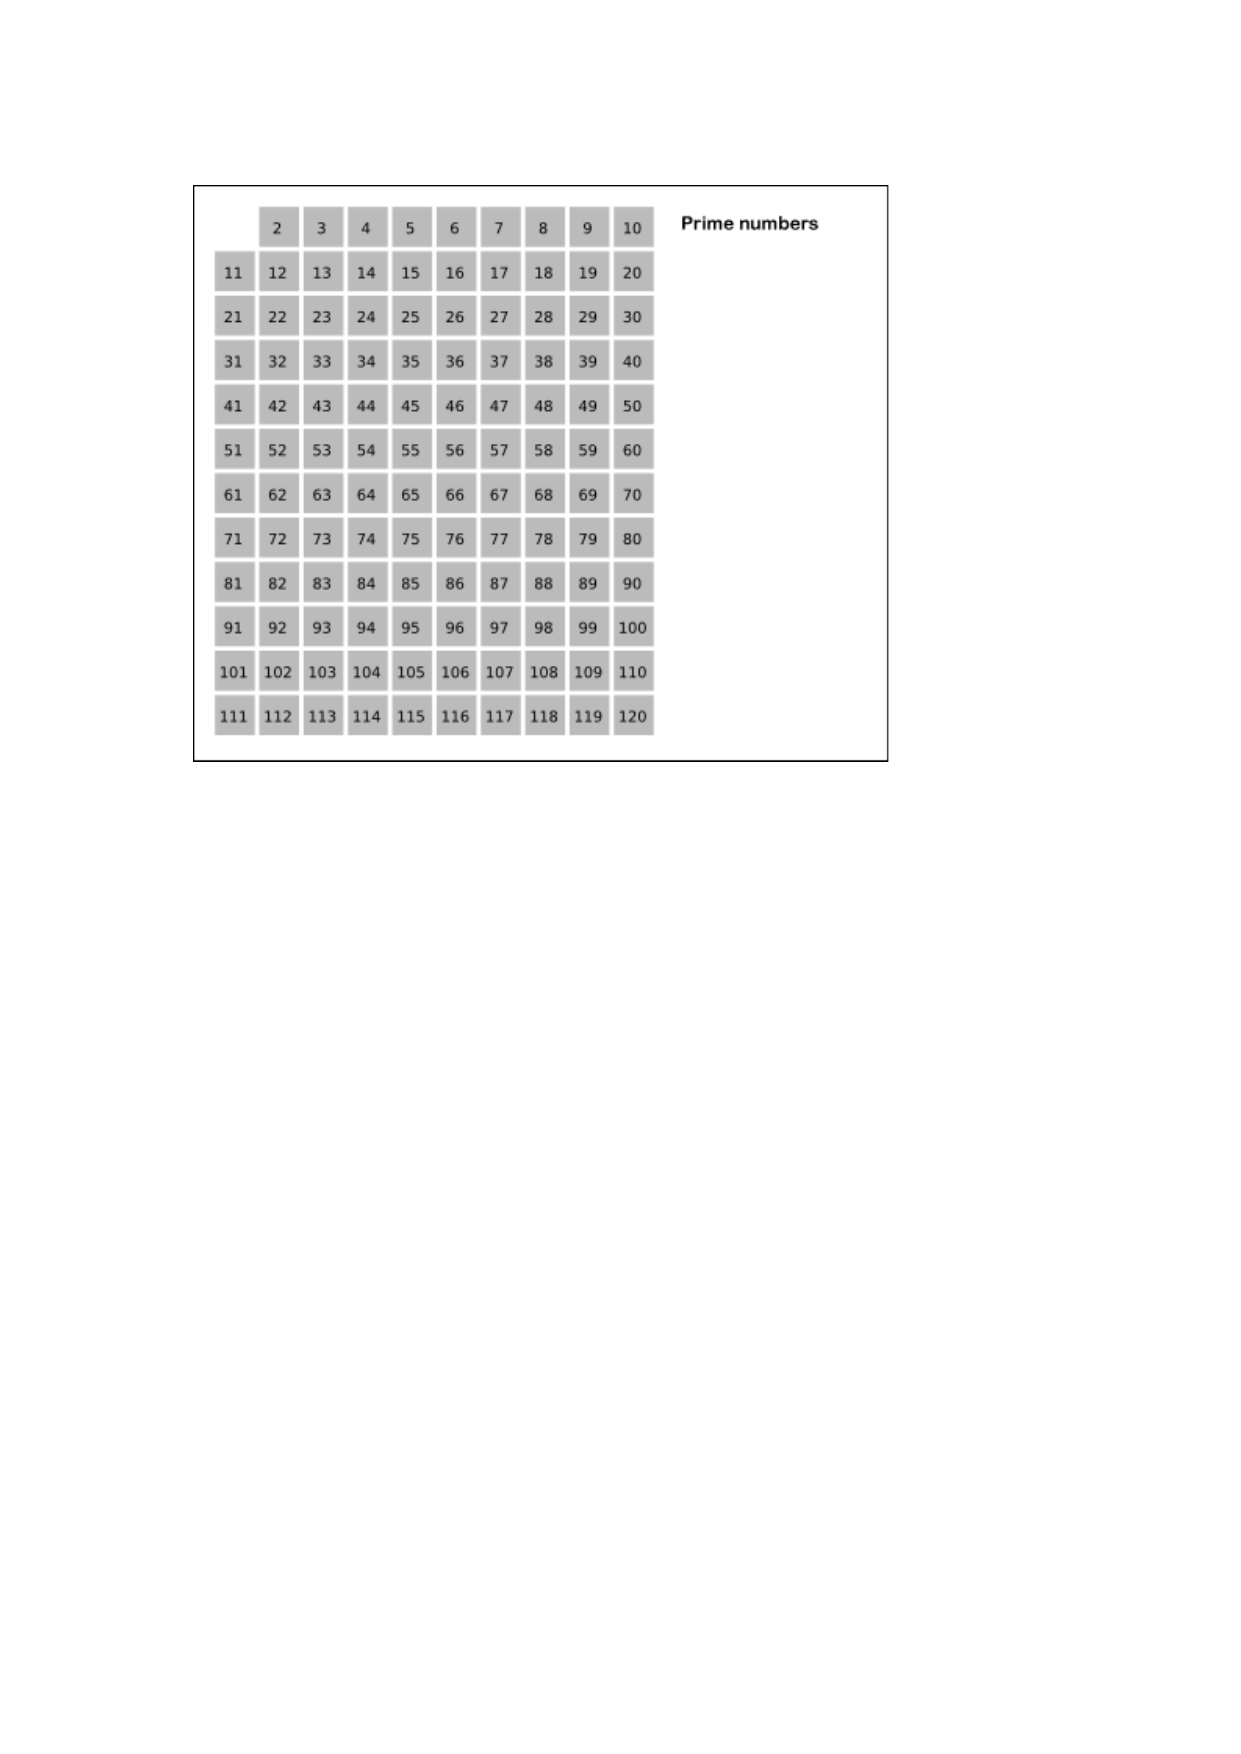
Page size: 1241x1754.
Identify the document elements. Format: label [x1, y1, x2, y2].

picture [193, 185, 889, 762]
